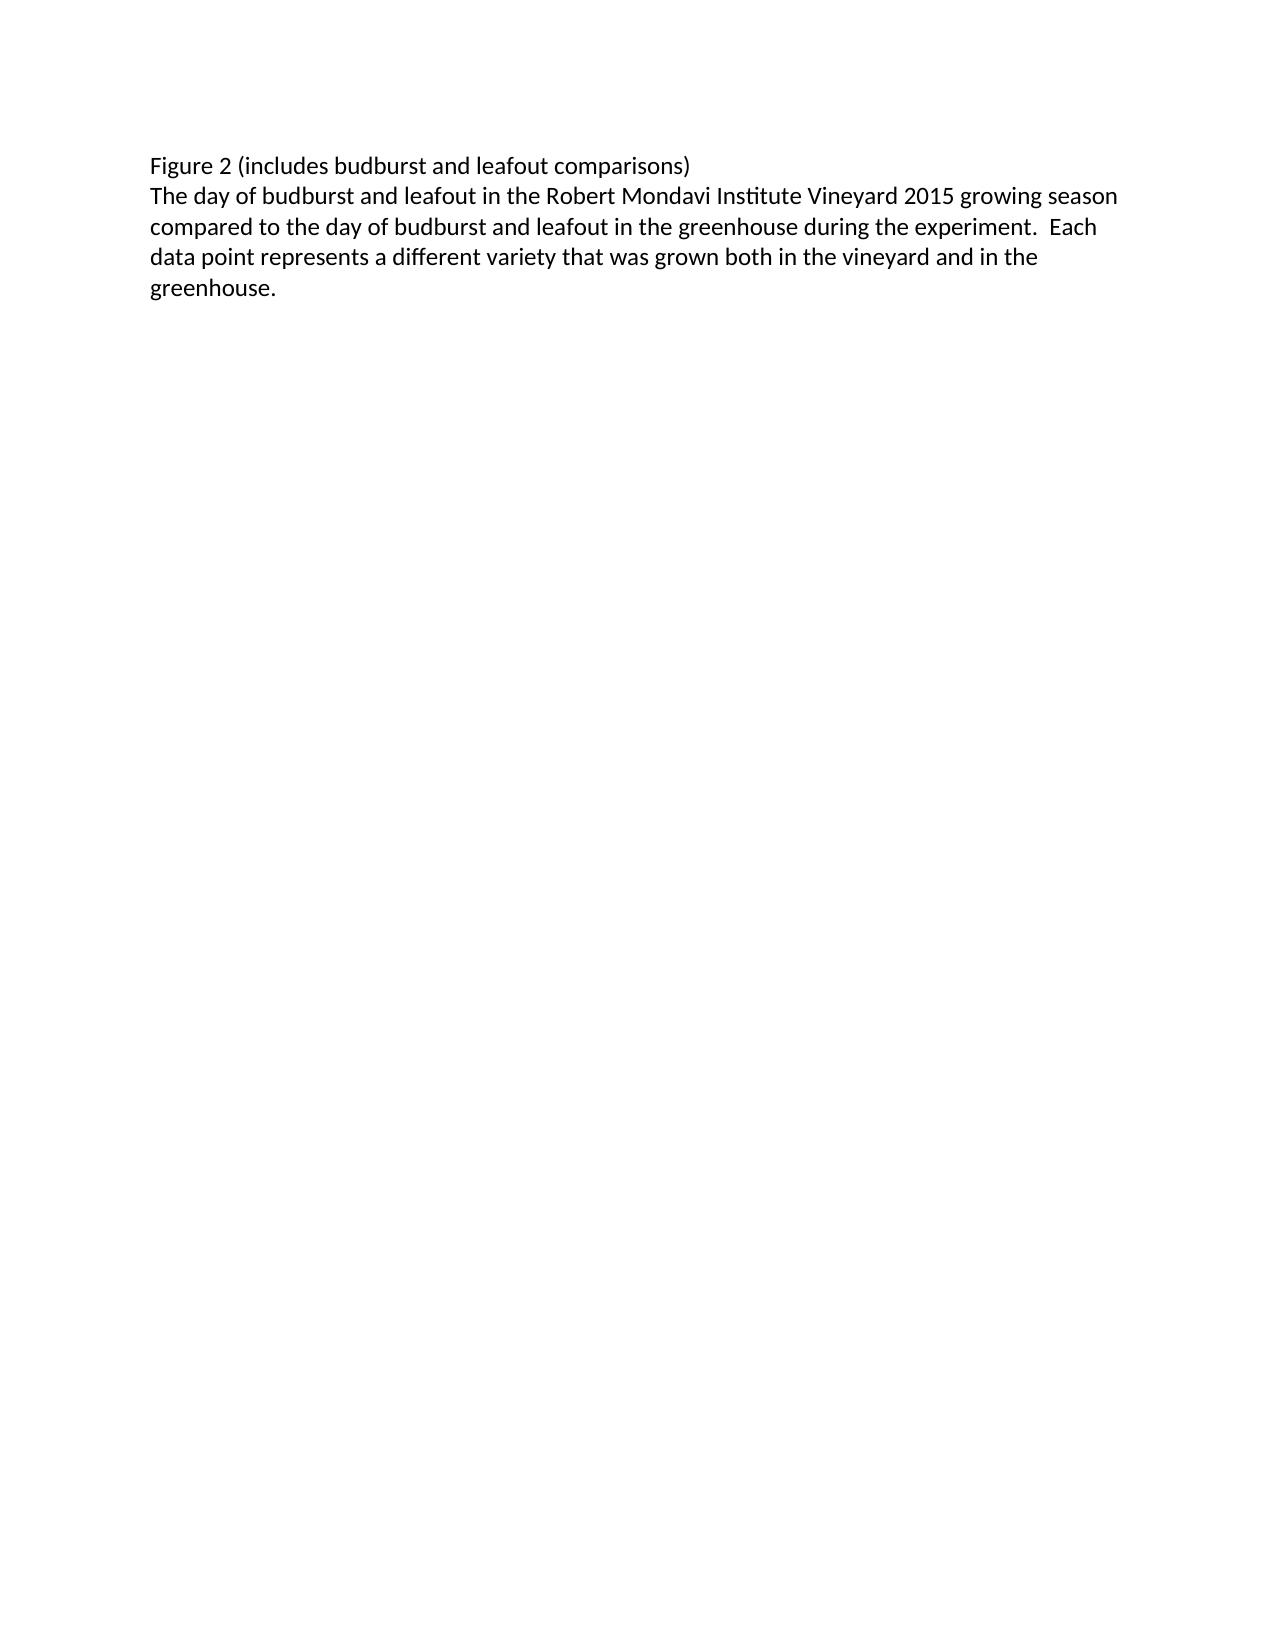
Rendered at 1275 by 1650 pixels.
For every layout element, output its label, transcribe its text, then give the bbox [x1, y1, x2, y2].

text The day of budburst and leafout in the Robert Mondavi Institute Vineyard 2015 growing season compared to the day of budburst and leafout in the greenhouse during the experiment. Each data point represents a different variety that was grown both in the vineyard and in the greenhouse. [150, 181, 1125, 303]
text Figure 2 (includes budburst and leafout comparisons) [150, 150, 1125, 181]
